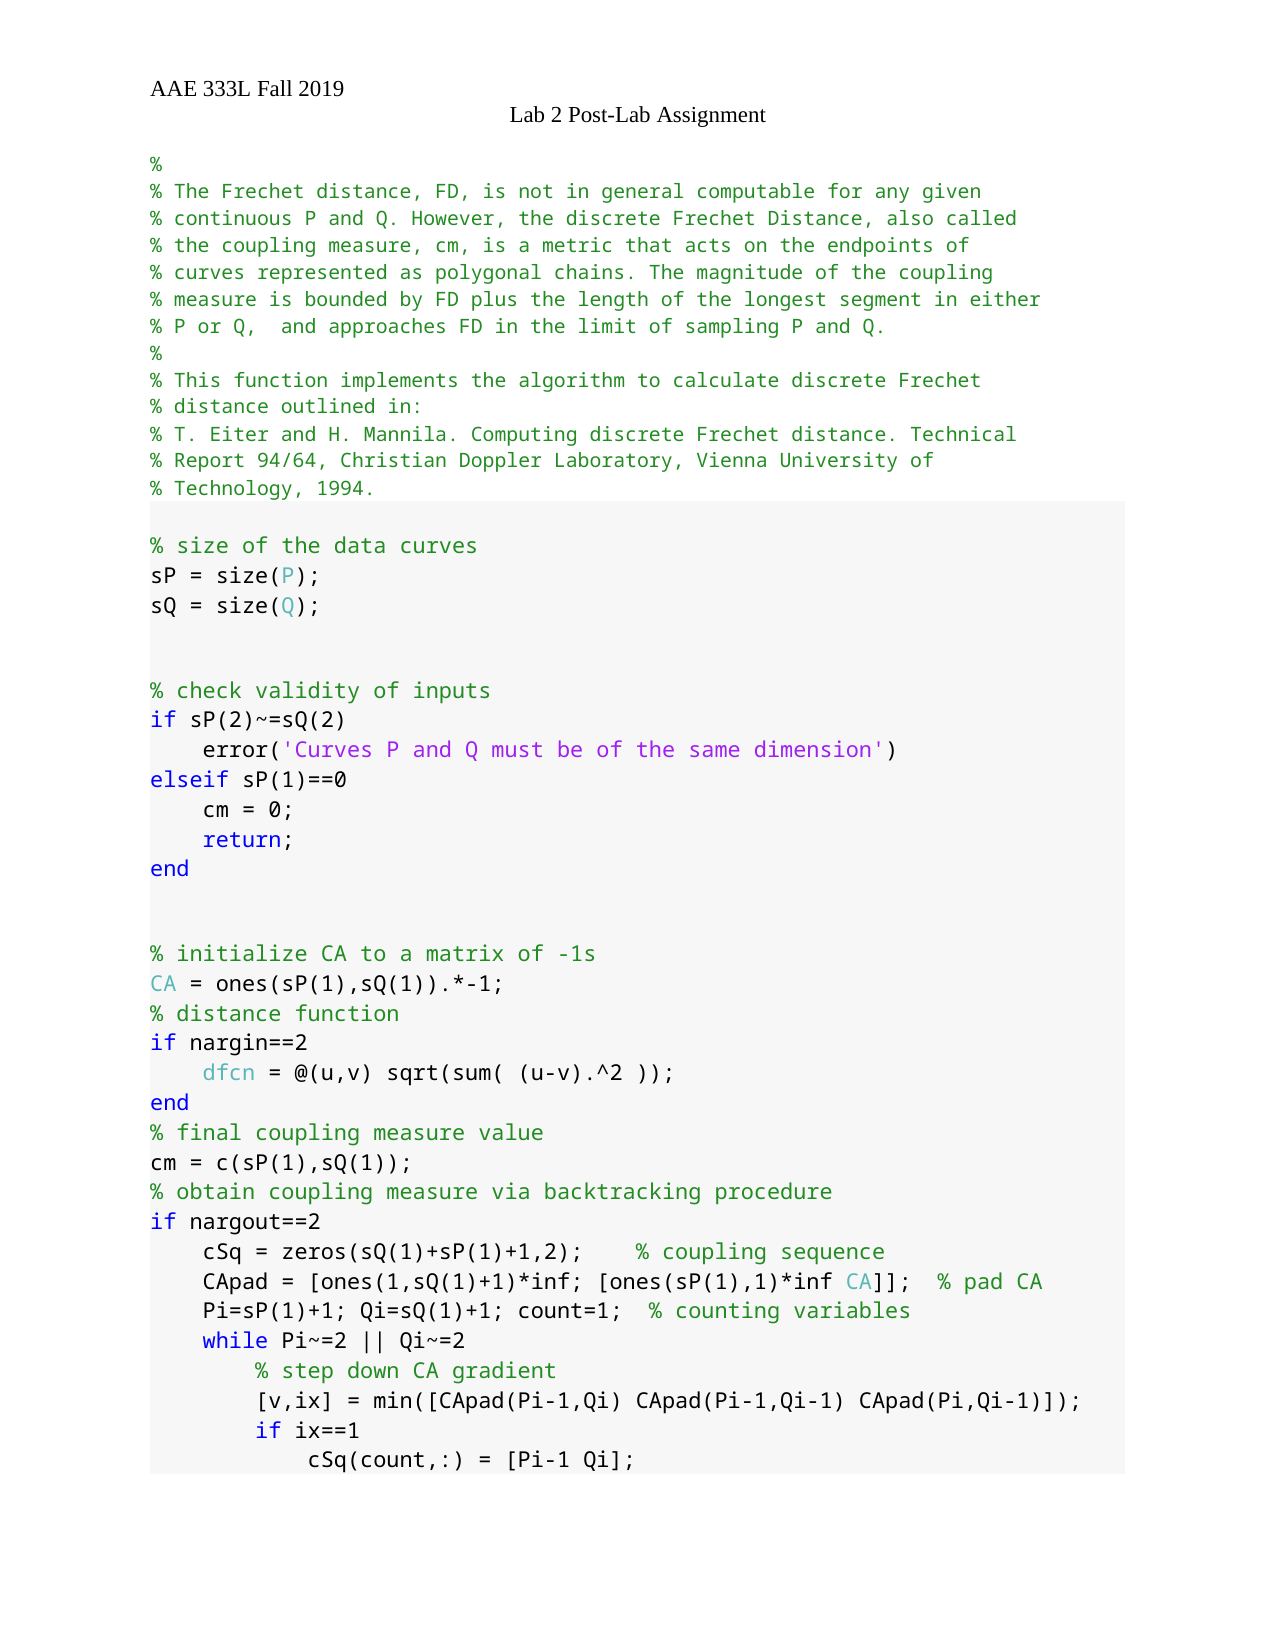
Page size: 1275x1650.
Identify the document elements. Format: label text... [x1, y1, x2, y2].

text % step down CA gradient [150, 1355, 1125, 1385]
text sQ = size(Q); [150, 590, 1125, 620]
text if nargout==2 [150, 1206, 1125, 1236]
text while Pi~=2 || Qi~=2 [150, 1325, 1125, 1355]
text % the coupling measure, cm, is a metric that acts on the endpoints of [150, 231, 1125, 258]
text if sP(2)~=sQ(2) [150, 704, 1125, 734]
text % initialize CA to a matrix of -1s [150, 938, 1125, 968]
text cm = 0; [150, 794, 1125, 824]
text % continuous P and Q. However, the discrete Frechet Distance, also called [150, 204, 1125, 231]
text % distance outlined in: [150, 393, 1125, 420]
text % curves represented as polygonal chains. The magnitude of the coupling [150, 258, 1125, 285]
text dfcn = @(u,v) sqrt(sum( (u-v).^2 )); [150, 1057, 1125, 1087]
text % distance function [150, 998, 1125, 1027]
text % [150, 150, 1125, 177]
text cSq(count,:) = [Pi-1 Qi]; [150, 1444, 1125, 1474]
text % P or Q, and approaches FD in the limit of sampling P and Q. [150, 312, 1125, 339]
text % obtain coupling measure via backtracking procedure [150, 1176, 1125, 1206]
text Pi=sP(1)+1; Qi=sQ(1)+1; count=1; % counting variables [150, 1296, 1125, 1325]
text end [150, 1087, 1125, 1117]
text [v,ix] = min([CApad(Pi-1,Qi) CApad(Pi-1,Qi-1) CApad(Pi,Qi-1)]); [150, 1385, 1125, 1415]
text % Report 94/64, Christian Doppler Laboratory, Vienna University of [150, 447, 1125, 474]
text % final coupling measure value [150, 1117, 1125, 1147]
text if nargin==2 [150, 1027, 1125, 1057]
text % The Frechet distance, FD, is not in general computable for any given [150, 177, 1125, 204]
text % This function implements the algorithm to calculate discrete Frechet [150, 366, 1125, 393]
text sP = size(P); [150, 560, 1125, 590]
text cm = c(sP(1),sQ(1)); [150, 1147, 1125, 1176]
text % Technology, 1994. [150, 474, 1125, 501]
text cSq = zeros(sQ(1)+sP(1)+1,2); % coupling sequence [150, 1236, 1125, 1266]
text % check validity of inputs [150, 675, 1125, 704]
text % T. Eiter and H. Mannila. Computing discrete Frechet distance. Technical [150, 420, 1125, 447]
text CApad = [ones(1,sQ(1)+1)*inf; [ones(sP(1),1)*inf CA]]; % pad CA [150, 1266, 1125, 1296]
text if ix==1 [150, 1415, 1125, 1444]
text elseif sP(1)==0 [150, 764, 1125, 794]
text end [150, 853, 1125, 883]
text error('Curves P and Q must be of the same dimension') [150, 734, 1125, 764]
text % measure is bounded by FD plus the length of the longest segment in either [150, 285, 1125, 312]
text return; [150, 824, 1125, 853]
text % [150, 339, 1125, 366]
text % size of the data curves [150, 531, 1125, 560]
text CA = ones(sP(1),sQ(1)).*-1; [150, 968, 1125, 998]
